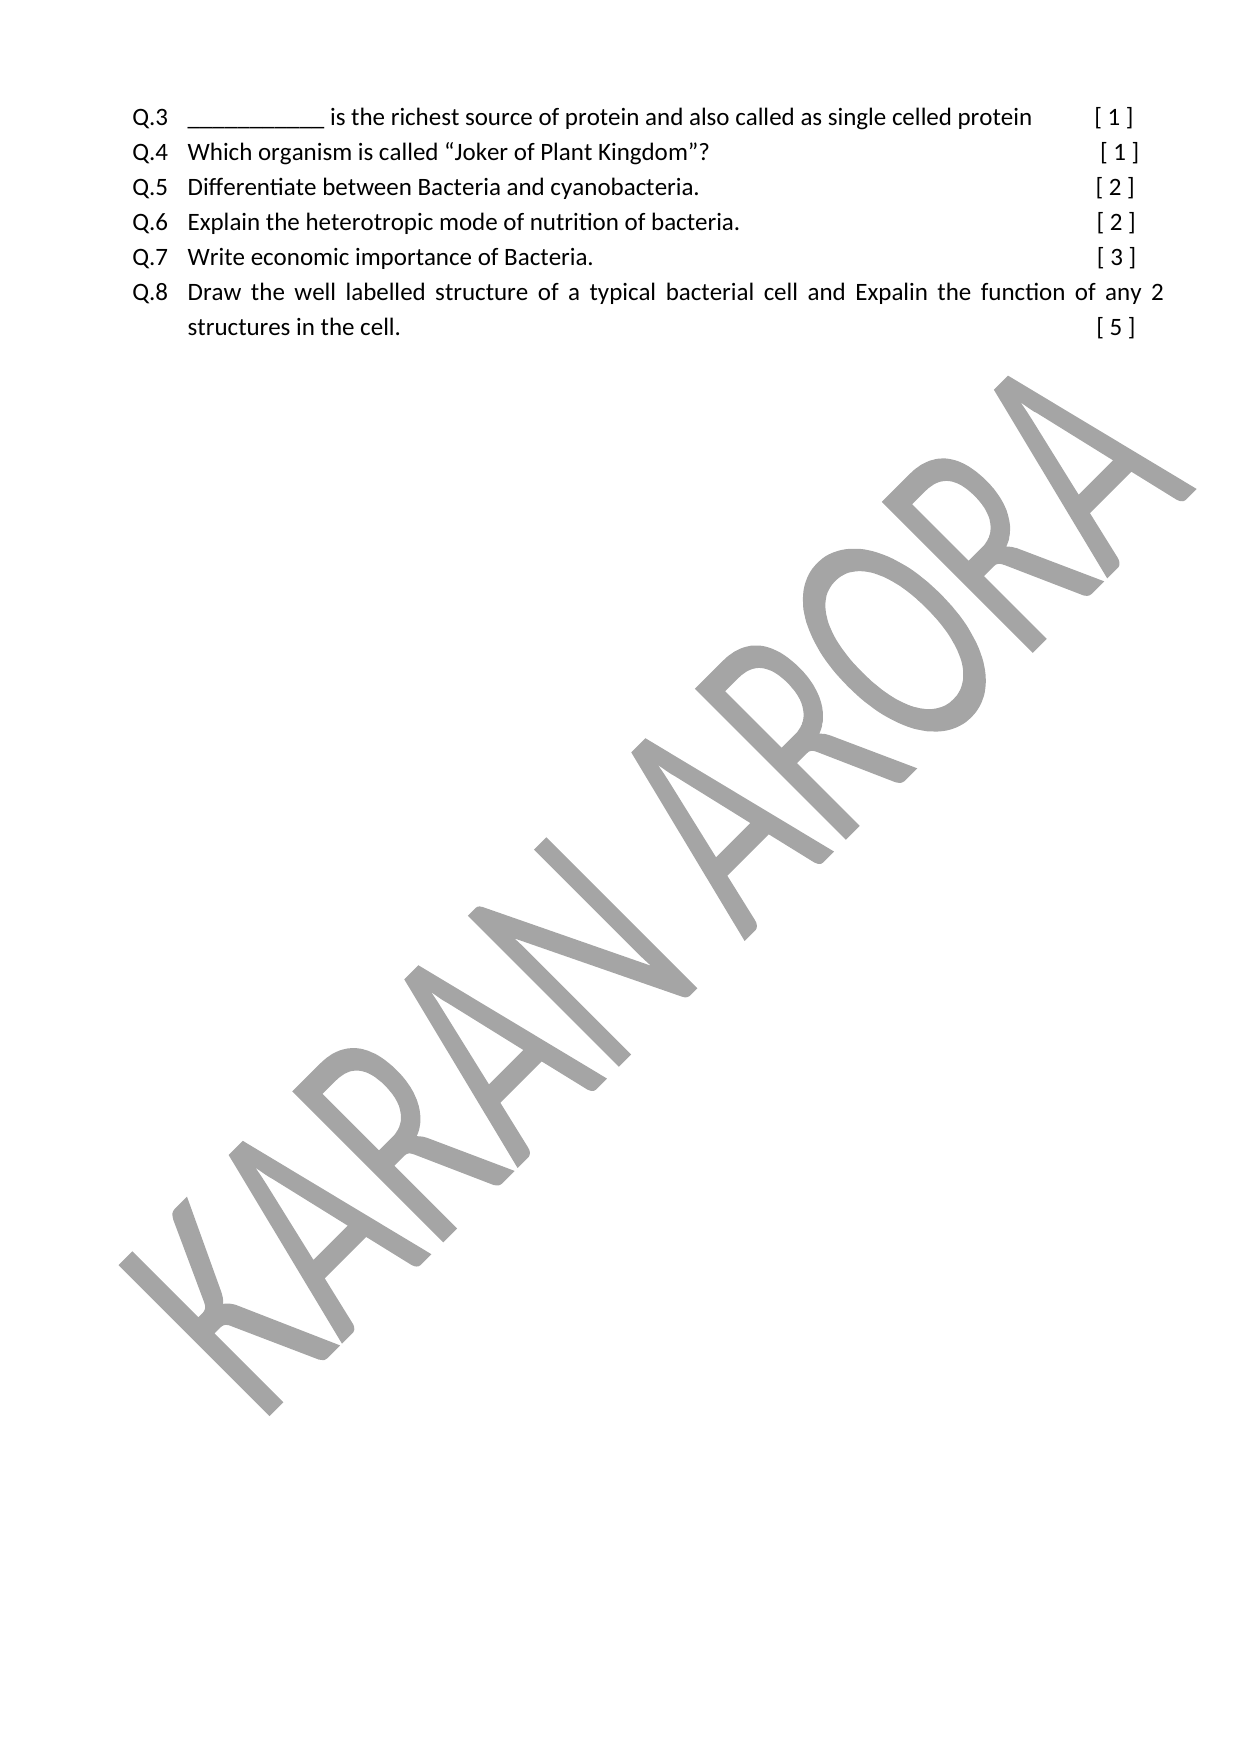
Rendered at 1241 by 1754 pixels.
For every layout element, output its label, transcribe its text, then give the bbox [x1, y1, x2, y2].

list ___________ is the richest source of protein and also called as single celled protein [ 1 ] [150, 102, 1165, 132]
list Differentiate between Bacteria and cyanobacteria. [ 2 ] [150, 172, 1165, 202]
list Write economic importance of Bacteria. [ 3 ] [150, 242, 1165, 272]
list Which organism is called “Joker of Plant Kingdom”? [ 1 ] [150, 137, 1165, 167]
list Explain the heterotropic mode of nutrition of bacteria. [ 2 ] [150, 207, 1165, 237]
list Draw the well labelled structure of a typical bacterial cell and Expalin the function of any 2 structures in the cell. [ 5 ] [150, 277, 1165, 342]
